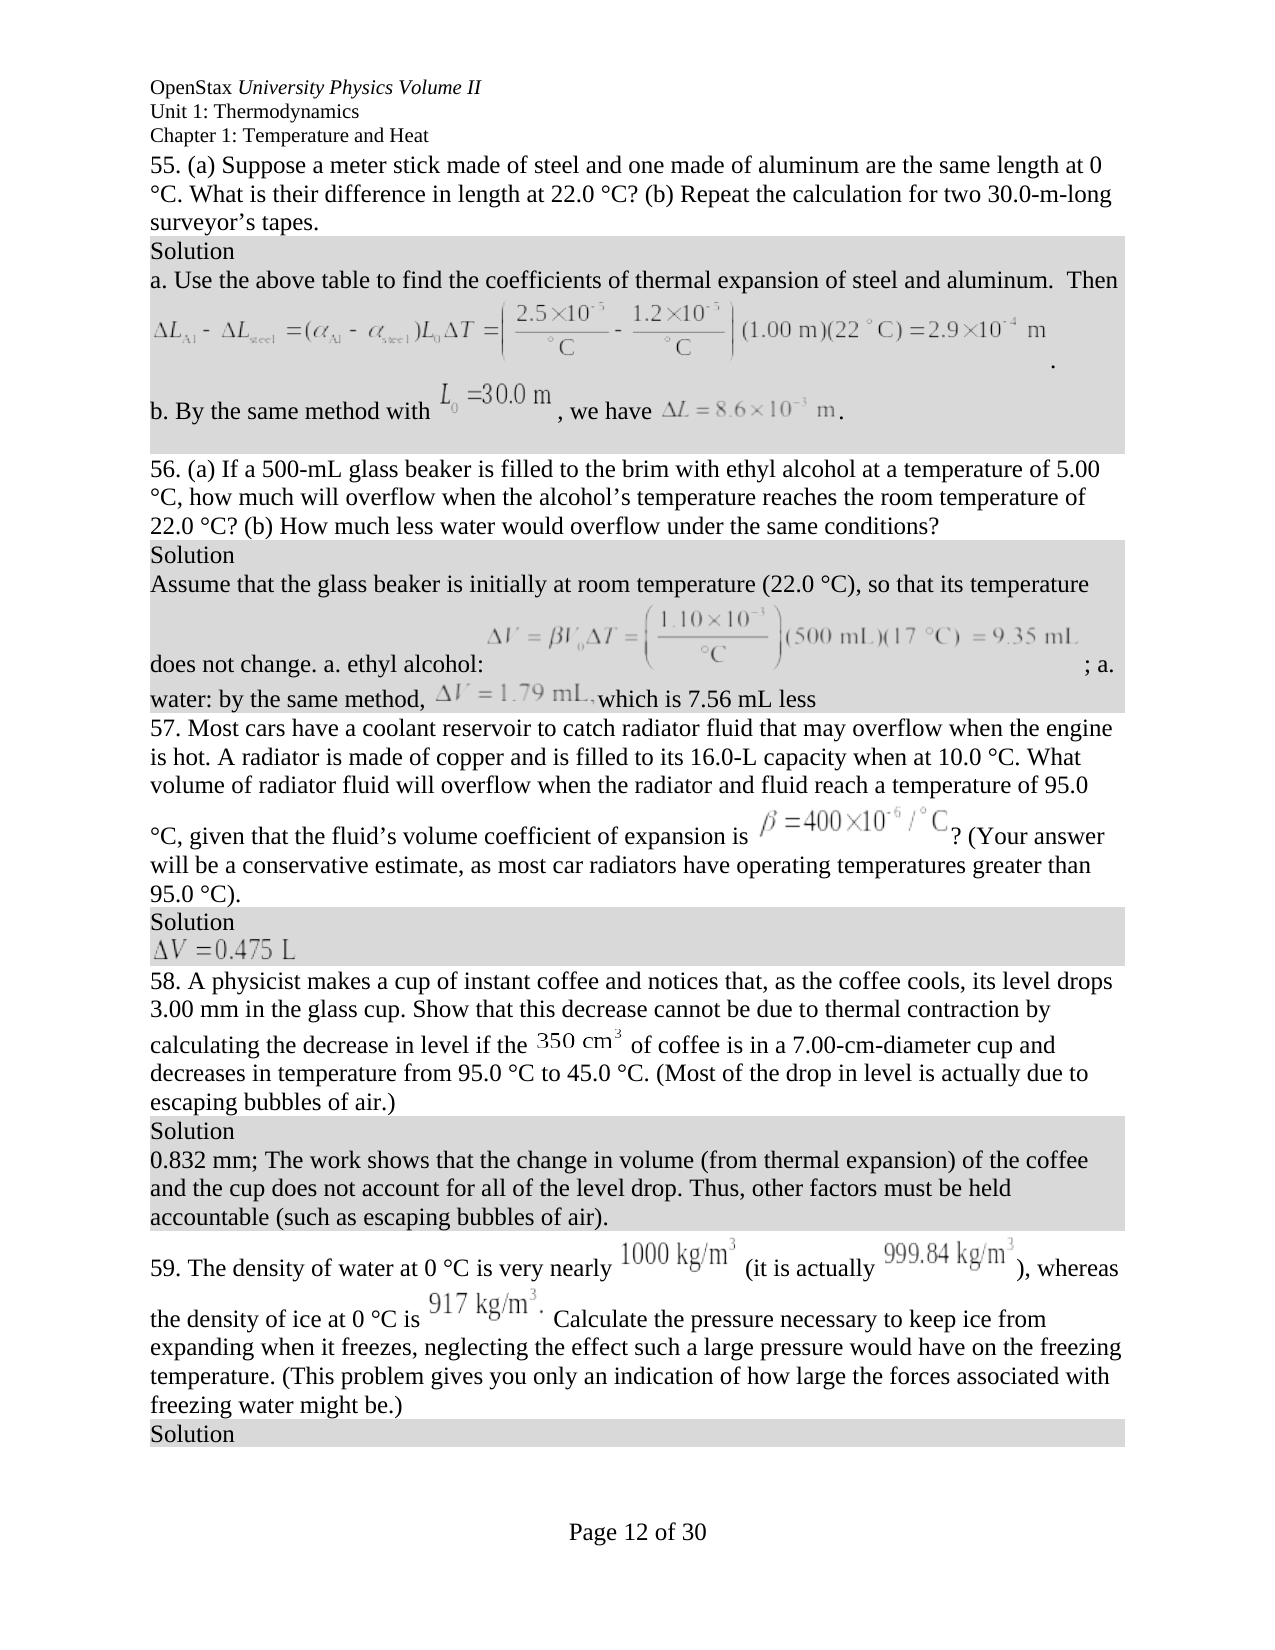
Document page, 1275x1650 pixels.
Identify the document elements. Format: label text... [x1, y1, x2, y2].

text Solution [150, 236, 1125, 265]
text Solution [150, 1116, 1125, 1145]
text Solution [150, 907, 1125, 936]
list Most cars have a coolant reservoir to catch radiator fluid that may overflow when the engine is hot. A radiator is made of copper and is filled to its 16.0-L capacity when at 10.0 °C. What volume of radiator fluid will overflow when the radiator and fluid reach a temperature of 95.0 °C, given that the fluid’s volume coefficient of expansion is ? (Your answer will be a conservative estimate, as most car radiators have operating temperatures greater than 95.0 °C). [150, 713, 1125, 907]
list (a) If a 500-mL glass beaker is filled to the brim with ethyl alcohol at a temperature of 5.00 °C, how much will overflow when the alcohol’s temperature reaches the room temperature of 22.0 °C? (b) How much less water would overflow under the same conditions? [150, 454, 1125, 540]
text Solution [150, 540, 1125, 569]
text b. By the same method with , we have . [150, 374, 1125, 425]
text 0.832 mm; The work shows that the change in volume (from thermal expansion) of the coffee and the cup does not account for all of the level drop. Thus, other factors must be held accountable (such as escaping bubbles of air). [150, 1145, 1125, 1231]
list A physicist makes a cup of instant coffee and notices that, as the coffee cools, its level drops 3.00 mm in the glass cup. Show that this decrease cannot be due to thermal contraction by calculating the decrease in level if the of coffee is in a 7.00-cm-diameter cup and decreases in temperature from 95.0 °C to 45.0 °C. (Most of the drop in level is actually due to escaping bubbles of air.) [150, 966, 1125, 1116]
text Solution [150, 1419, 1125, 1447]
text a. Use the above table to find the coefficients of thermal expansion of steel and aluminum. Then. [150, 265, 1125, 374]
list (a) Suppose a meter stick made of steel and one made of aluminum are the same length at 0 °C. What is their difference in length at 22.0 °C? (b) Repeat the calculation for two 30.0-m-long surveyor’s tapes. [150, 150, 1125, 236]
text Assume that the glass beaker is initially at room temperature (22.0 °C), so that its temperature does not change. a. ethyl alcohol:; a. water: by the same method, which is 7.56 mL less [150, 569, 1125, 713]
list The density of water at 0 °C is very nearly (it is actually ), whereas the density of ice at 0 °C is Calculate the pressure necessary to keep ice from expanding when it freezes, neglecting the effect such a large pressure would have on the freezing temperature. (This problem gives you only an indication of how large the forces associated with freezing water might be.) [150, 1231, 1125, 1419]
